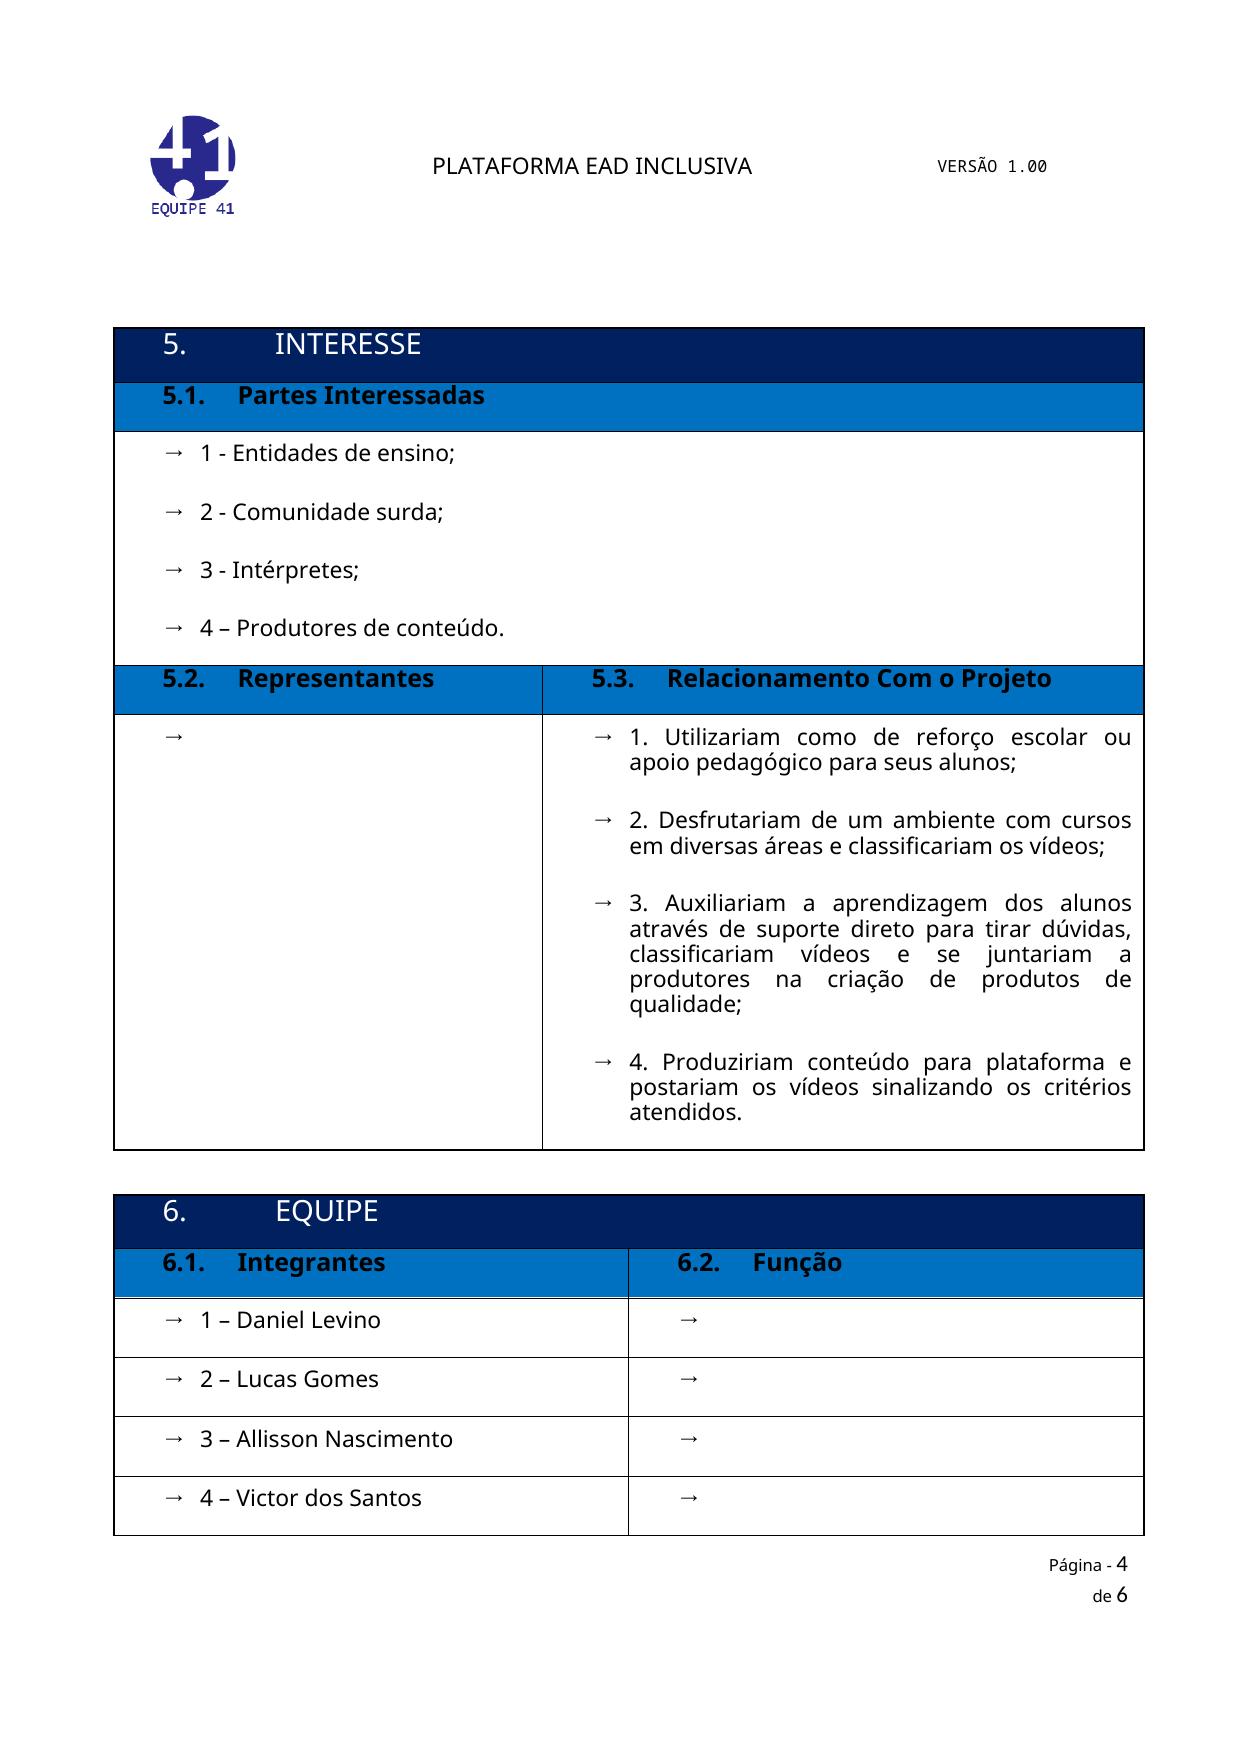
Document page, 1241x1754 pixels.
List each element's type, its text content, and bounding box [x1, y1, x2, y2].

table_cell 1. Utilizariam como de reforço escolar ou apoio pedagógico para seus alunos; 2. Desfrutariam de um ambiente com cursos em diversas áreas e classificariam os vídeos; 3. Auxiliariam a aprendizagem dos alunos através de suporte direto para tirar dúvidas, classificariam vídeos e se juntariam a produtores na criação de produtos de qualidade; 4. Produziriam conteúdo para plataforma e postariam os vídeos sinalizando os critérios atendidos. [543, 715, 1143, 1148]
table_header EQUIPE [115, 1196, 1143, 1248]
table_cell Partes Interessadas [115, 383, 1143, 431]
table_cell [629, 1299, 1143, 1357]
table_cell Representantes [115, 666, 542, 714]
table_cell 3 – Allisson Nascimento [115, 1417, 628, 1476]
table_cell 1 – Daniel Levino [115, 1299, 628, 1357]
table_header INTERESSE [115, 329, 1143, 382]
table_cell [629, 1417, 1143, 1476]
table_cell [115, 715, 542, 1148]
picture [133, 106, 252, 225]
table_cell 4 – Victor dos Santos [115, 1477, 628, 1535]
table_cell 2 – Lucas Gomes [115, 1358, 628, 1416]
table_cell Função [629, 1249, 1143, 1297]
table_cell 1 - Entidades de ensino; 2 - Comunidade surda; 3 - Intérpretes; 4 – Produtores de conteúdo. [115, 432, 1143, 665]
table_cell Integrantes [115, 1249, 628, 1297]
table_cell [629, 1358, 1143, 1416]
table_cell Relacionamento Com o Projeto [543, 666, 1143, 714]
table_cell [629, 1477, 1143, 1535]
